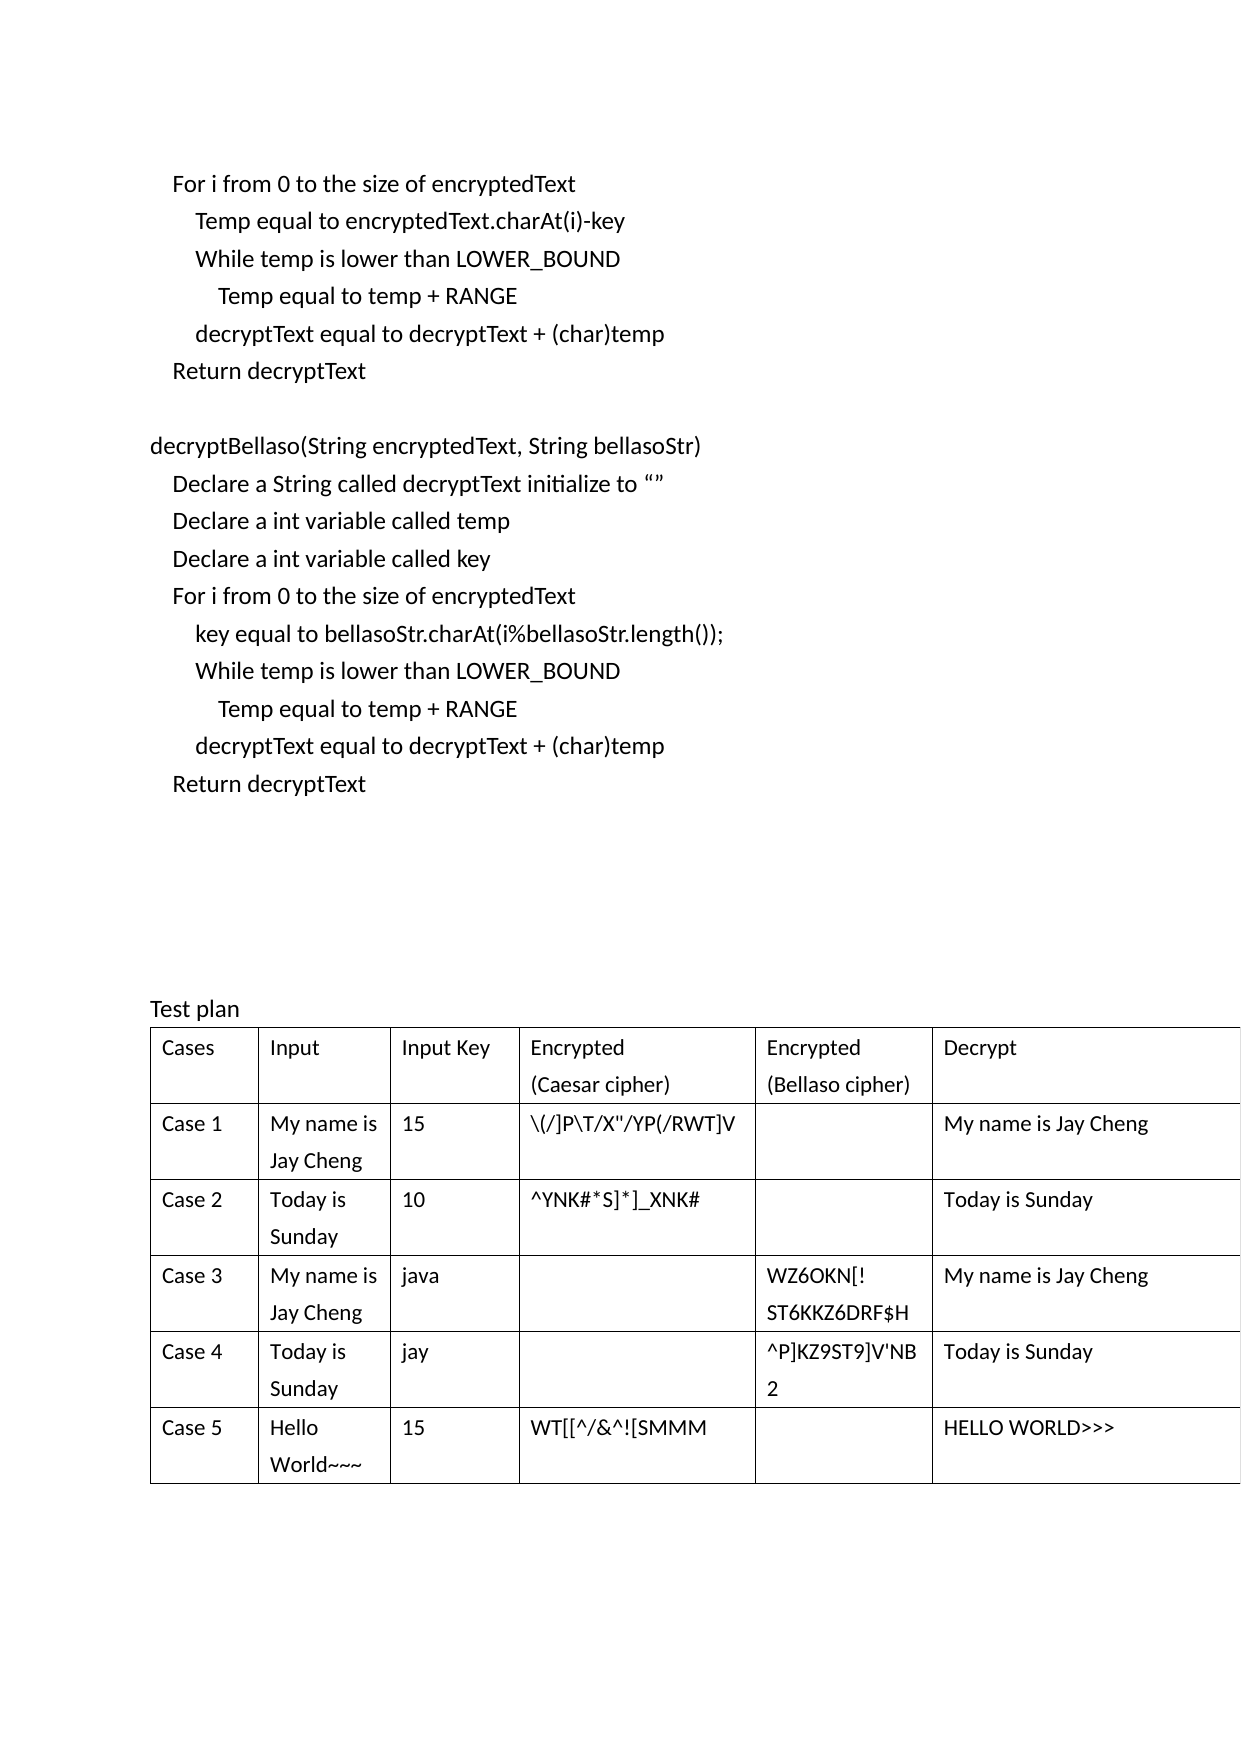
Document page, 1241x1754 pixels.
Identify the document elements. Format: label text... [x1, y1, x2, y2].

text Test plan [150, 989, 1090, 1027]
table_cell ^P]KZ9ST9]V'NB2 [756, 1332, 932, 1407]
table_cell [520, 1256, 755, 1331]
table_cell Case 5 [151, 1408, 258, 1483]
text decryptBellaso(String encryptedText, String bellasoStr) [150, 427, 1090, 464]
text While temp is lower than LOWER_BOUND [150, 239, 1090, 277]
table_cell 15 [391, 1104, 519, 1179]
table_cell [756, 1180, 932, 1255]
table_header Encrypted (Bellaso cipher) [756, 1028, 932, 1103]
table_cell Case 3 [151, 1256, 258, 1331]
table_cell ^YNK#*S]*]_XNK# [520, 1180, 755, 1255]
table_cell \(/]P\T/X"/YP(/RWT]V [520, 1104, 755, 1179]
table_cell WT[[^/&^![SMMM [520, 1408, 755, 1483]
table_header Input Key [391, 1028, 519, 1103]
table_cell Today is Sunday [933, 1332, 1240, 1407]
table_cell Case 1 [151, 1104, 258, 1179]
table_cell My name is Jay Cheng [259, 1256, 390, 1331]
table_cell [756, 1408, 932, 1483]
table_cell [520, 1332, 755, 1407]
text decryptText equal to decryptText + (char)temp [150, 314, 1090, 352]
table_cell 10 [391, 1180, 519, 1255]
table_cell Hello World~~~ [259, 1408, 390, 1483]
text key equal to bellasoStr.charAt(i%bellasoStr.length()); [150, 614, 1090, 652]
text Temp equal to temp + RANGE [150, 689, 1090, 727]
table_cell My name is Jay Cheng [933, 1104, 1240, 1179]
text Temp equal to temp + RANGE [150, 277, 1090, 314]
table_cell Today is Sunday [933, 1180, 1240, 1255]
table_cell HELLO WORLD>>> [933, 1408, 1240, 1483]
table_cell Today is Sunday [259, 1332, 390, 1407]
text Declare a int variable called key [150, 539, 1090, 577]
text Temp equal to encryptedText.charAt(i)-key [150, 202, 1090, 239]
text decryptText equal to decryptText + (char)temp [150, 727, 1090, 764]
text Declare a int variable called temp [150, 502, 1090, 539]
text Return decryptText [150, 352, 1090, 389]
table_cell Case 2 [151, 1180, 258, 1255]
table_cell Today is Sunday [259, 1180, 390, 1255]
text While temp is lower than LOWER_BOUND [150, 652, 1090, 689]
table_cell [756, 1104, 932, 1179]
table_cell Case 4 [151, 1332, 258, 1407]
text Declare a String called decryptText initialize to “” [150, 464, 1090, 502]
table_cell java [391, 1256, 519, 1331]
table_cell My name is Jay Cheng [259, 1104, 390, 1179]
text For i from 0 to the size of encryptedText [150, 577, 1090, 614]
text For i from 0 to the size of encryptedText [150, 164, 1090, 202]
table_cell WZ6OKN[!ST6KKZ6DRF$H [756, 1256, 932, 1331]
table_header Decrypt [933, 1028, 1240, 1103]
table_cell jay [391, 1332, 519, 1407]
table_header Cases [151, 1028, 258, 1103]
table_cell My name is Jay Cheng [933, 1256, 1240, 1331]
text Return decryptText [150, 764, 1090, 802]
table_cell 15 [391, 1408, 519, 1483]
table_header Input [259, 1028, 390, 1103]
table_header Encrypted (Caesar cipher) [520, 1028, 755, 1103]
